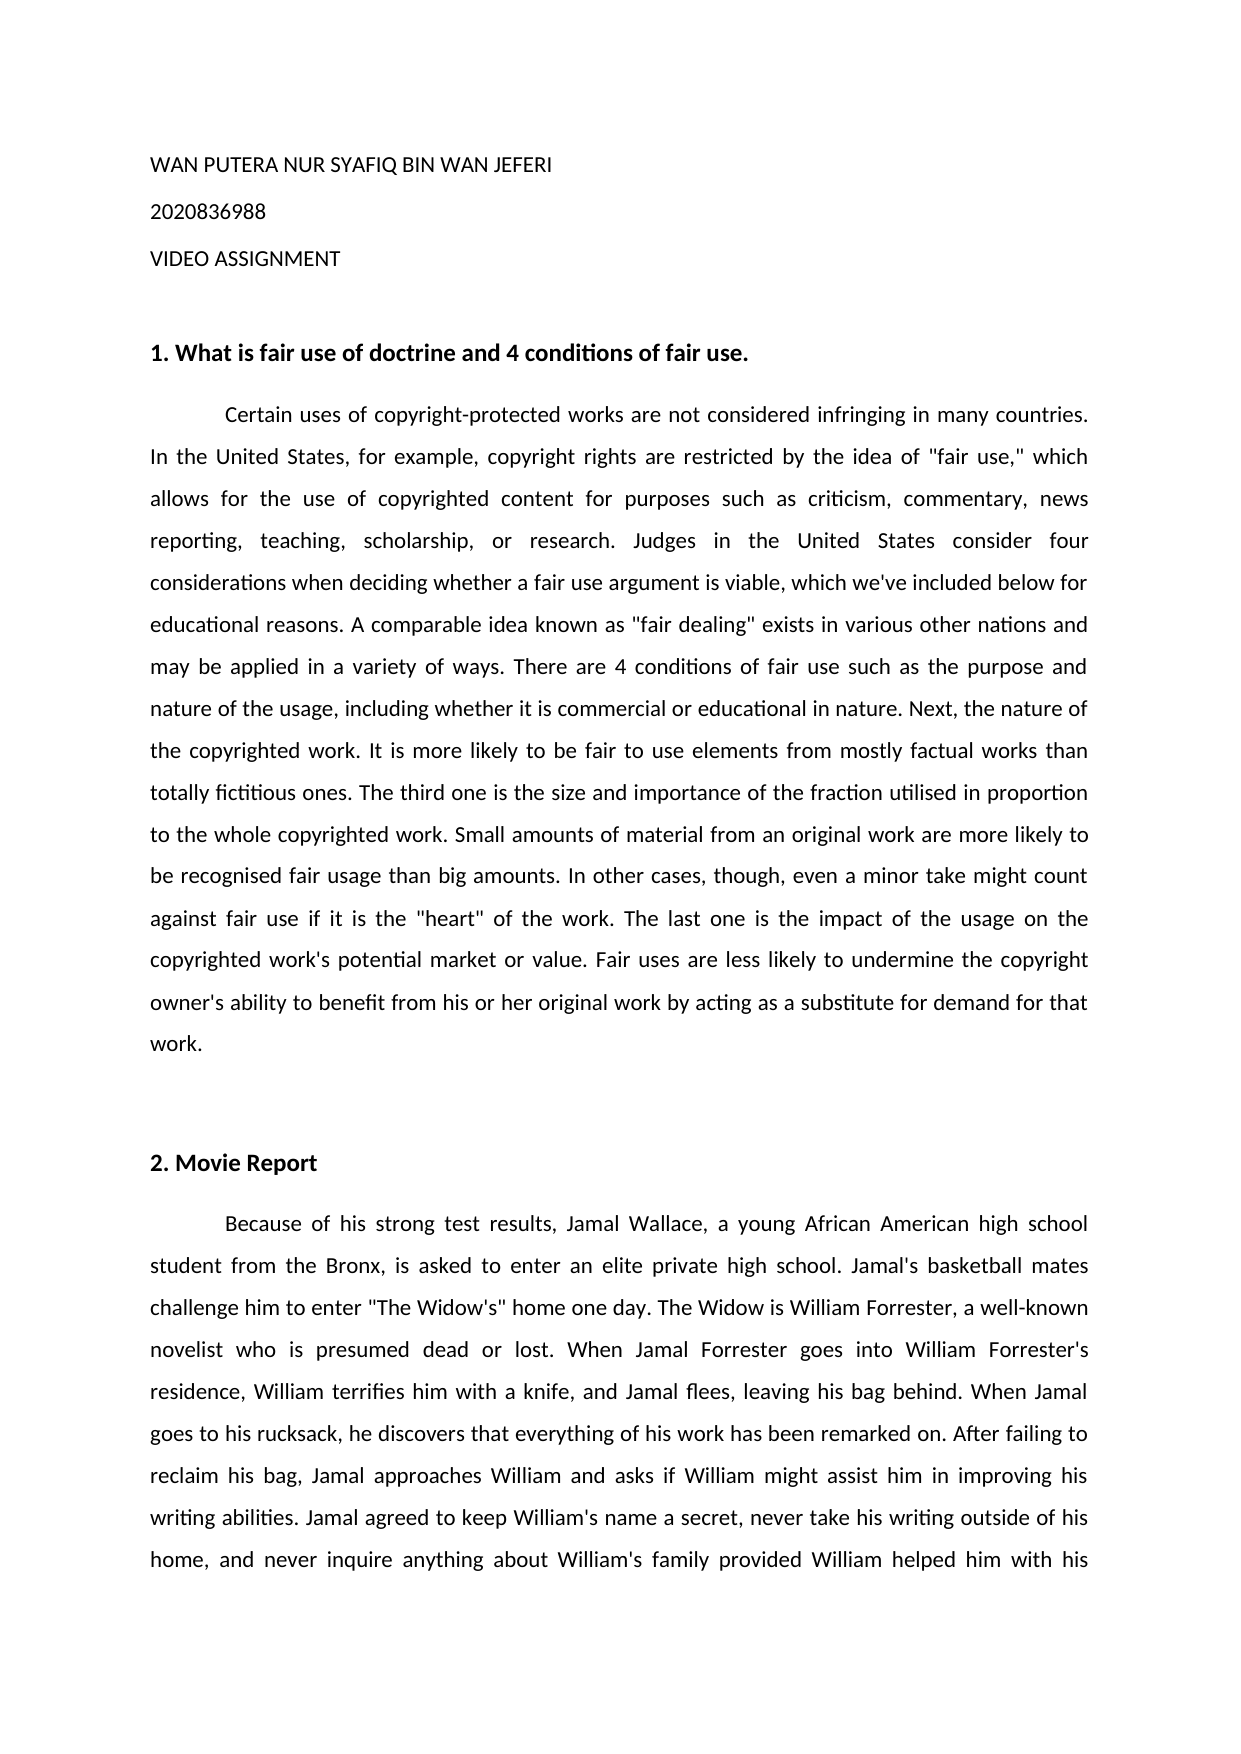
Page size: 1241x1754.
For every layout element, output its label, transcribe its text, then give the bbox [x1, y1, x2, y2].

text 2020836988 [150, 197, 1090, 225]
text VIDEO ASSIGNMENT [150, 244, 1090, 272]
text 2. Movie Report [150, 1147, 1090, 1177]
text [150, 1209, 1090, 1573]
text WAN PUTERA NUR SYAFIQ BIN WAN JEFERI [150, 150, 1090, 178]
text Certain uses of copyright-protected works are not considered infringing in many countries. In the United States, for example, copyright rights are restricted by the idea of "fair use," which allows for the use of copyrighted content for purposes such as criticism, commentary, news reporting, teaching, scholarship, or research. Judges in the United States consider four considerations when deciding whether a fair use argument is viable, which we've included below for educational reasons. A comparable idea known as "fair dealing" exists in various other nations and may be applied in a variety of ways. There are 4 conditions of fair use such as the purpose and nature of the usage, including whether it is commercial or educational in nature. Next, the nature of the copyrighted work. It is more likely to be fair to use elements from mostly factual works than totally fictitious ones. The third one is the size and importance of the fraction utilised in proportion to the whole copyrighted work. Small amounts of material from an original work are more likely to be recognised fair usage than big amounts. In other cases, though, even a minor take might count against fair use if it is the "heart" of the work. The last one is the impact of the usage on the copyrighted work's potential market or value. Fair uses are less likely to undermine the copyright owner's ability to benefit from his or her original work by acting as a substitute for demand for that work. [150, 400, 1090, 1058]
text 1. What is fair use of doctrine and 4 conditions of fair use. [150, 337, 1090, 368]
